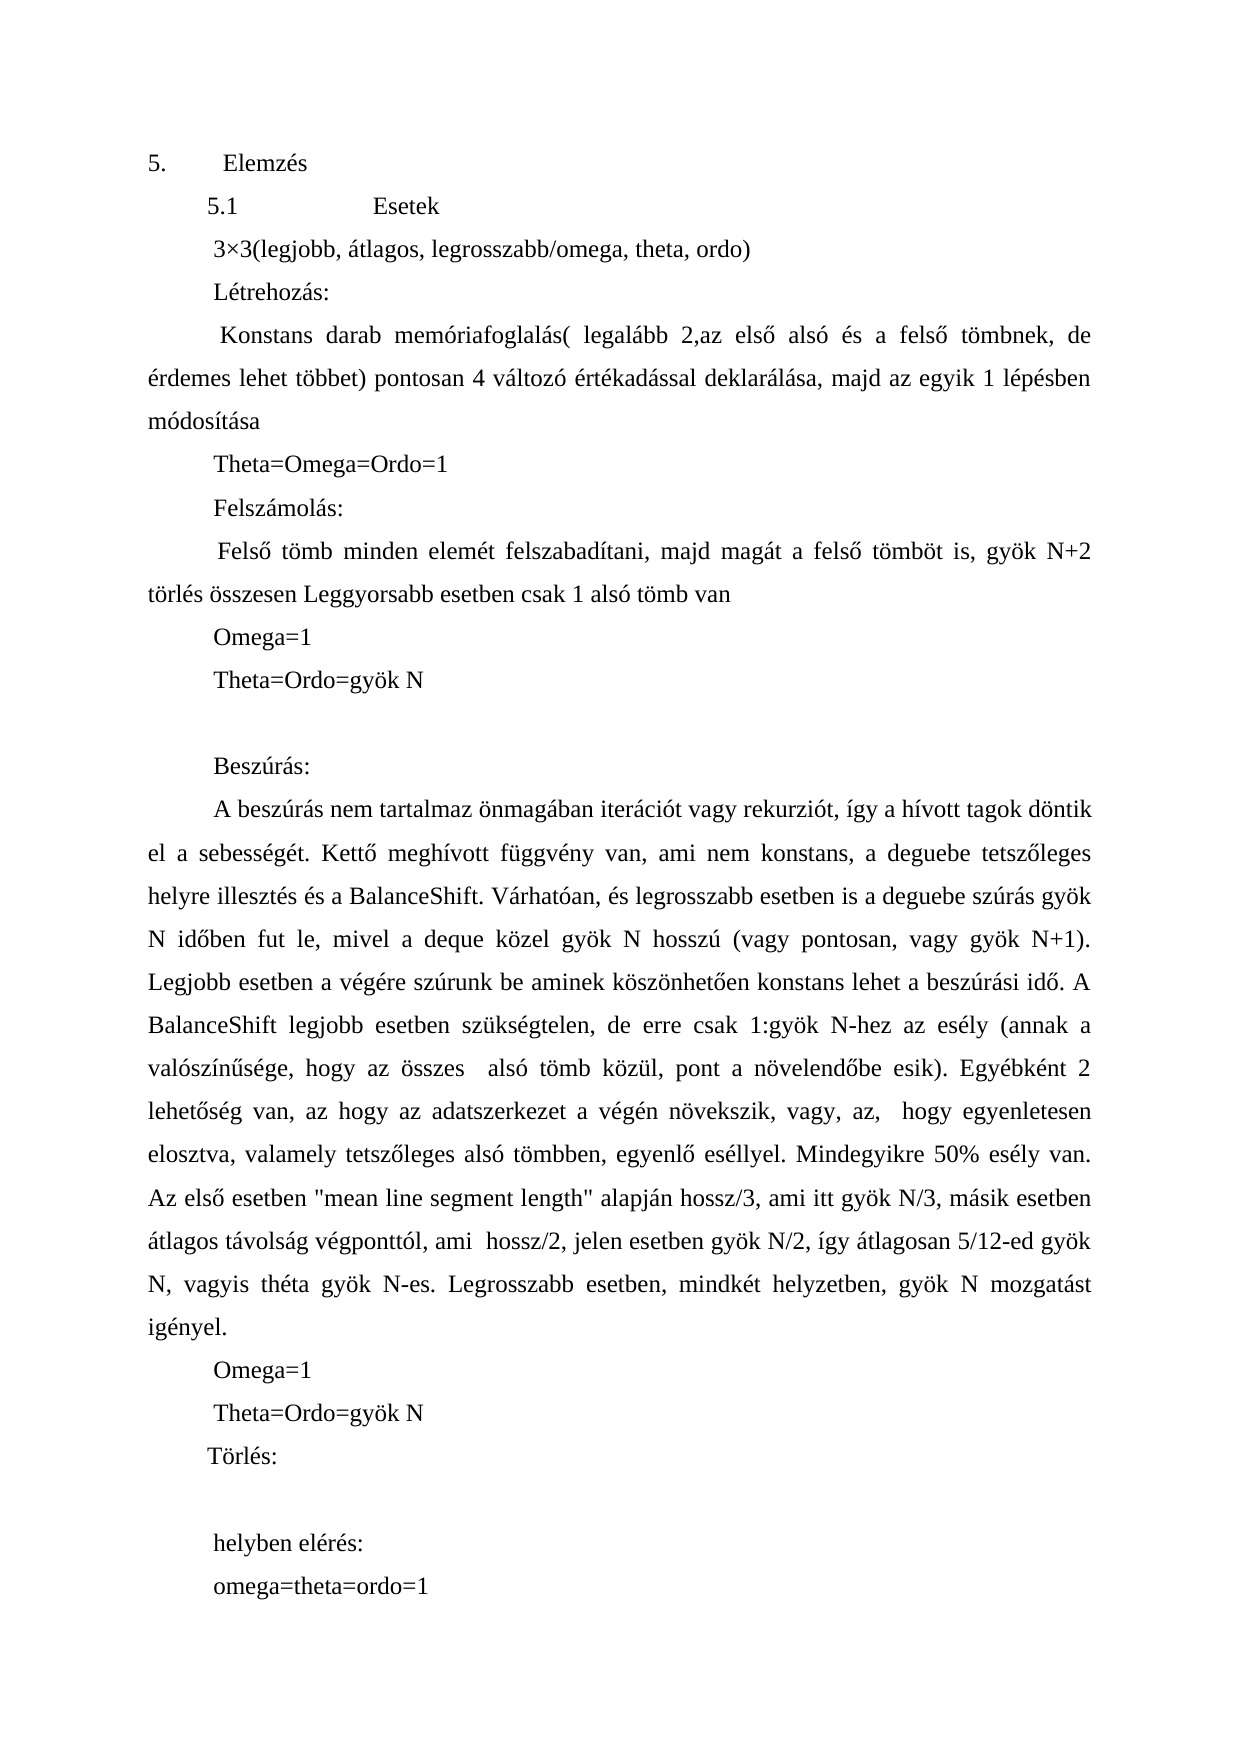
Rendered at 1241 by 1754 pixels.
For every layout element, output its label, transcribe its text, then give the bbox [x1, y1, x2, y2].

text Theta=Omega=Ordo=1 [148, 449, 1092, 478]
text A beszúrás nem tartalmaz önmagában iterációt vagy rekurziót, így a hívott tagok döntik el a sebességét. Kettő meghívott függvény van, ami nem konstans, a deguebe tetszőleges helyre illesztés és a BalanceShift. Várhatóan, és legrosszabb esetben is a deguebe szúrás gyök N időben fut le, mivel a deque közel gyök N hosszú (vagy pontosan, vagy gyök N+1). Legjobb esetben a végére szúrunk be aminek köszönhetően konstans lehet a beszúrási idő. A BalanceShift legjobb esetben szükségtelen, de erre csak 1:gyök N-hez az esély (annak a valószínűsége, hogy az összes alsó tömb közül, pont a növelendőbe esik). Egyébként 2 lehetőség van, az hogy az adatszerkezet a végén növekszik, vagy, az, hogy egyenletesen elosztva, valamely tetszőleges alsó tömbben, egyenlő eséllyel. Mindegyikre 50% esély van. Az első esetben "mean line segment length" alapján hossz/3, ami itt gyök N/3, másik esetben átlagos távolság végponttól, ami hossz/2, jelen esetben gyök N/2, így átlagosan 5/12-ed gyök N, vagyis théta gyök N-es. Legrosszabb esetben, mindkét helyzetben, gyök N mozgatást igényel. [148, 794, 1092, 1341]
text Beszúrás: [148, 751, 1092, 780]
text Felszámolás: [148, 493, 1092, 521]
text Omega=1 [148, 622, 1092, 651]
text Theta=Ordo=gyök N [148, 665, 1092, 694]
text 3×3(legjobb, átlagos, legrosszabb/omega, theta, ordo) [148, 234, 1092, 263]
text Omega=1 [148, 1355, 1092, 1384]
text Theta=Ordo=gyök N [148, 1398, 1092, 1427]
text omega=theta=ordo=1 [148, 1571, 1092, 1599]
text Konstans darab memóriafoglalás( legalább 2,az első alsó és a felső tömbnek, de érdemes lehet többet) pontosan 4 változó értékadással deklarálása, majd az egyik 1 lépésben módosítása [148, 320, 1092, 435]
text 5.1 Esetek [148, 191, 1092, 219]
text 5. Elemzés [148, 148, 1092, 176]
text helyben elérés: [148, 1528, 1092, 1556]
text Felső tömb minden elemét felszabadítani, majd magát a felső tömböt is, gyök N+2 törlés összesen Leggyorsabb esetben csak 1 alsó tömb van [148, 536, 1092, 608]
text Törlés: [148, 1441, 1092, 1470]
text Létrehozás: [148, 277, 1092, 306]
